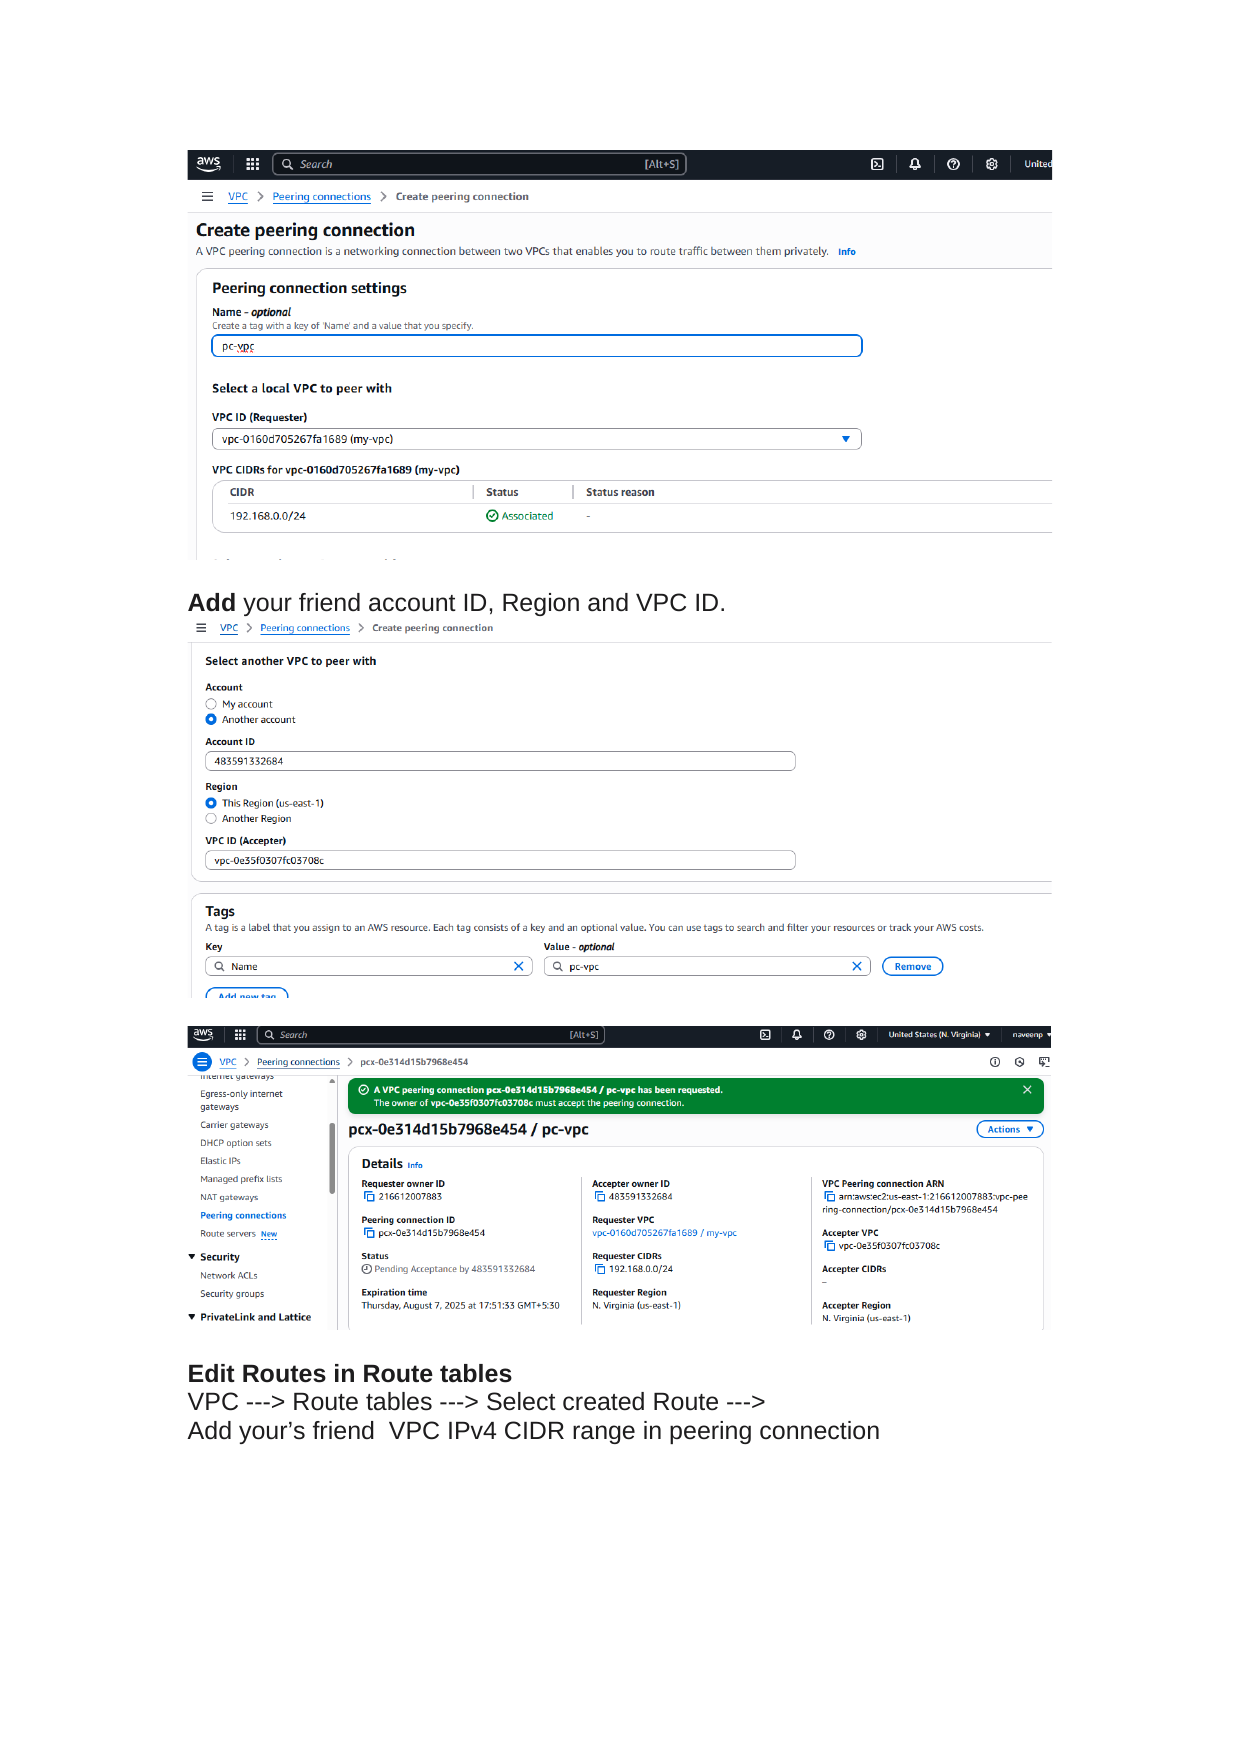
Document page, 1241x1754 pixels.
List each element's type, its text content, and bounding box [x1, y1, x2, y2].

picture [187, 617, 1052, 998]
list VPC ---> Route tables ---> Select created Route ---> [187, 1387, 1053, 1416]
picture [187, 150, 1053, 560]
list Add your’s friend VPC IPv4 CIDR range in peering connection [187, 1416, 1053, 1445]
list Edit Routes in Route tables [187, 1358, 1053, 1387]
list Add your friend account ID, Region and VPC ID. [187, 588, 1053, 617]
picture [187, 1026, 1051, 1330]
